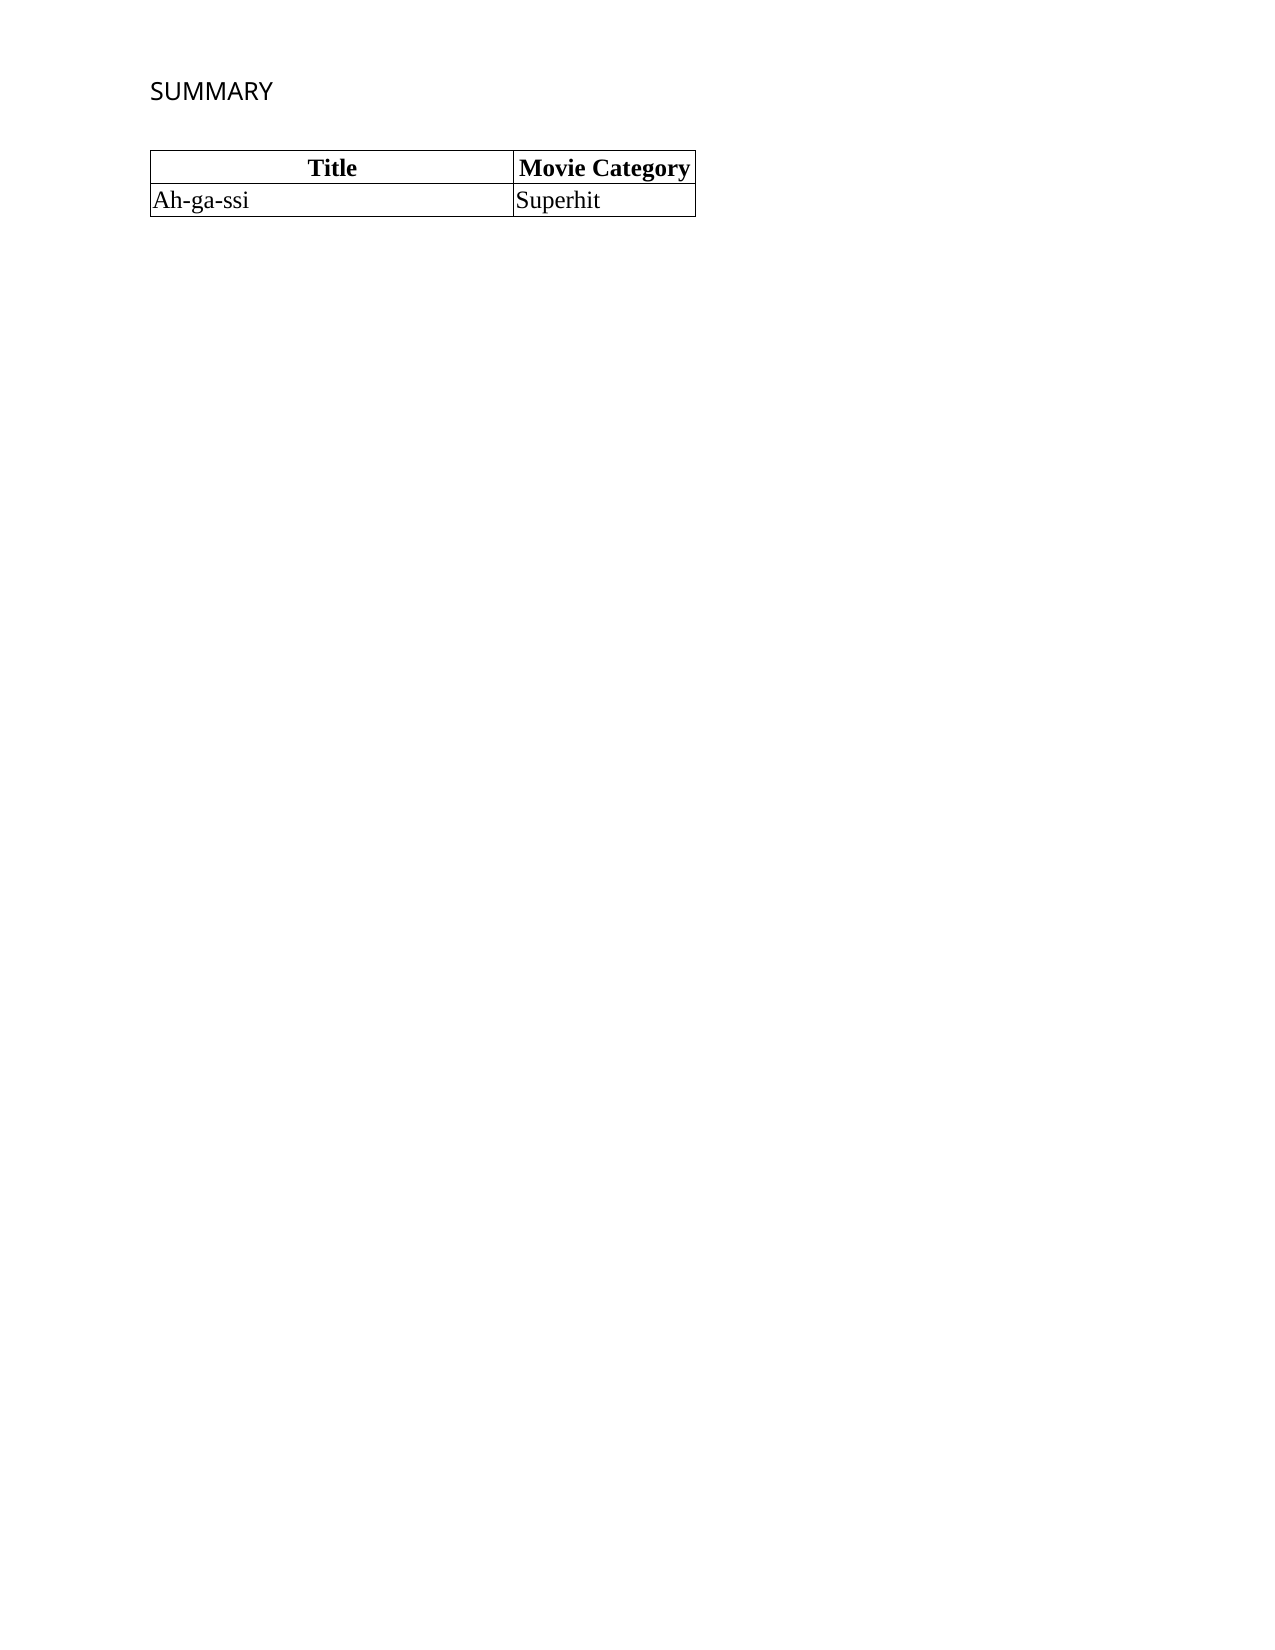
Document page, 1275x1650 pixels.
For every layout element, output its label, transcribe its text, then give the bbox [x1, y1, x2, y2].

table_cell Ah-ga-ssi [151, 184, 513, 216]
table_header Movie Category [514, 151, 695, 183]
table_cell Superhit [514, 184, 695, 216]
table_header Title [151, 151, 513, 183]
